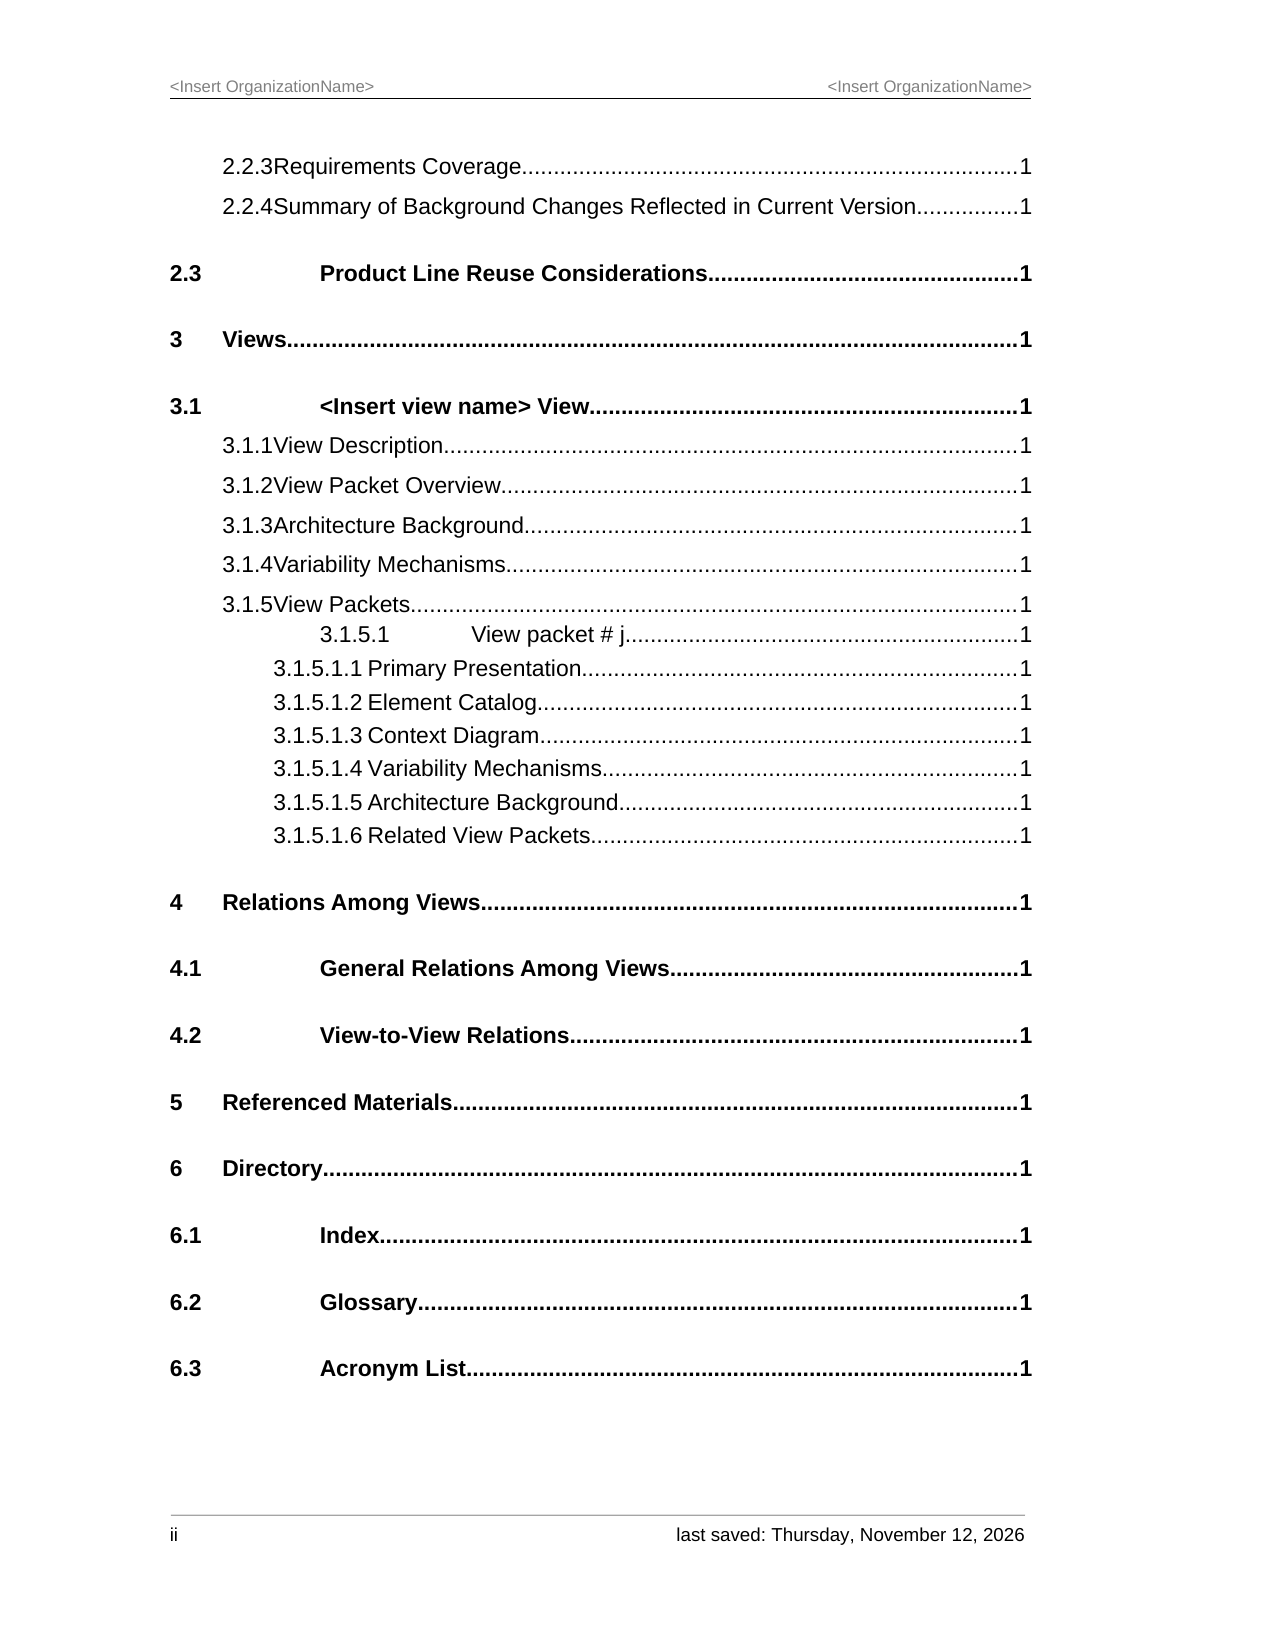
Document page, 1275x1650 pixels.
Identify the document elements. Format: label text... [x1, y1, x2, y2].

text 3.1.5.1.3 Context Diagram 1 [273, 717, 1031, 748]
text 3.1.2 View Packet Overview 1 [222, 469, 1031, 498]
text 6.2 Glossary 1 [169, 1280, 1031, 1315]
text 3.1.3 Architecture Background 1 [222, 509, 1031, 538]
text 4.1 General Relations Among Views 1 [169, 946, 1031, 982]
text 3.1.5.1.6 Related View Packets 1 [273, 817, 1031, 848]
text 3.1.1 View Description 1 [222, 430, 1031, 459]
text 3.1.5.1.5 Architecture Background 1 [273, 784, 1031, 815]
text 3.1 <Insert view name> View 1 [169, 384, 1031, 419]
text 3.1.5.1 View packet # j 1 [319, 619, 1031, 648]
text 5 Referenced Materials 1 [169, 1080, 1031, 1115]
text 2.2.3 Requirements Coverage 1 [222, 151, 1031, 180]
text 3.1.5 View Packets 1 [222, 588, 1031, 617]
text 6 Directory 1 [169, 1146, 1031, 1182]
text 3.1.5.1.2 Element Catalog 1 [273, 684, 1031, 715]
text 3.1.4 Variability Mechanisms 1 [222, 548, 1031, 578]
text 2.3 Product Line Reuse Considerations 1 [169, 251, 1031, 286]
text 6.1 Index 1 [169, 1213, 1031, 1248]
text 6.3 Acronym List 1 [169, 1346, 1031, 1382]
text 4.2 View-to-View Relations 1 [169, 1013, 1031, 1048]
text 3.1.5.1.4 Variability Mechanisms 1 [273, 751, 1031, 782]
text 3 Views 1 [169, 317, 1031, 353]
text 3.1.5.1.1 Primary Presentation 1 [273, 651, 1031, 682]
text 4 Relations Among Views 1 [169, 880, 1031, 915]
text 2.2.4 Summary of Background Changes Reflected in Current Version 1 [222, 190, 1031, 219]
